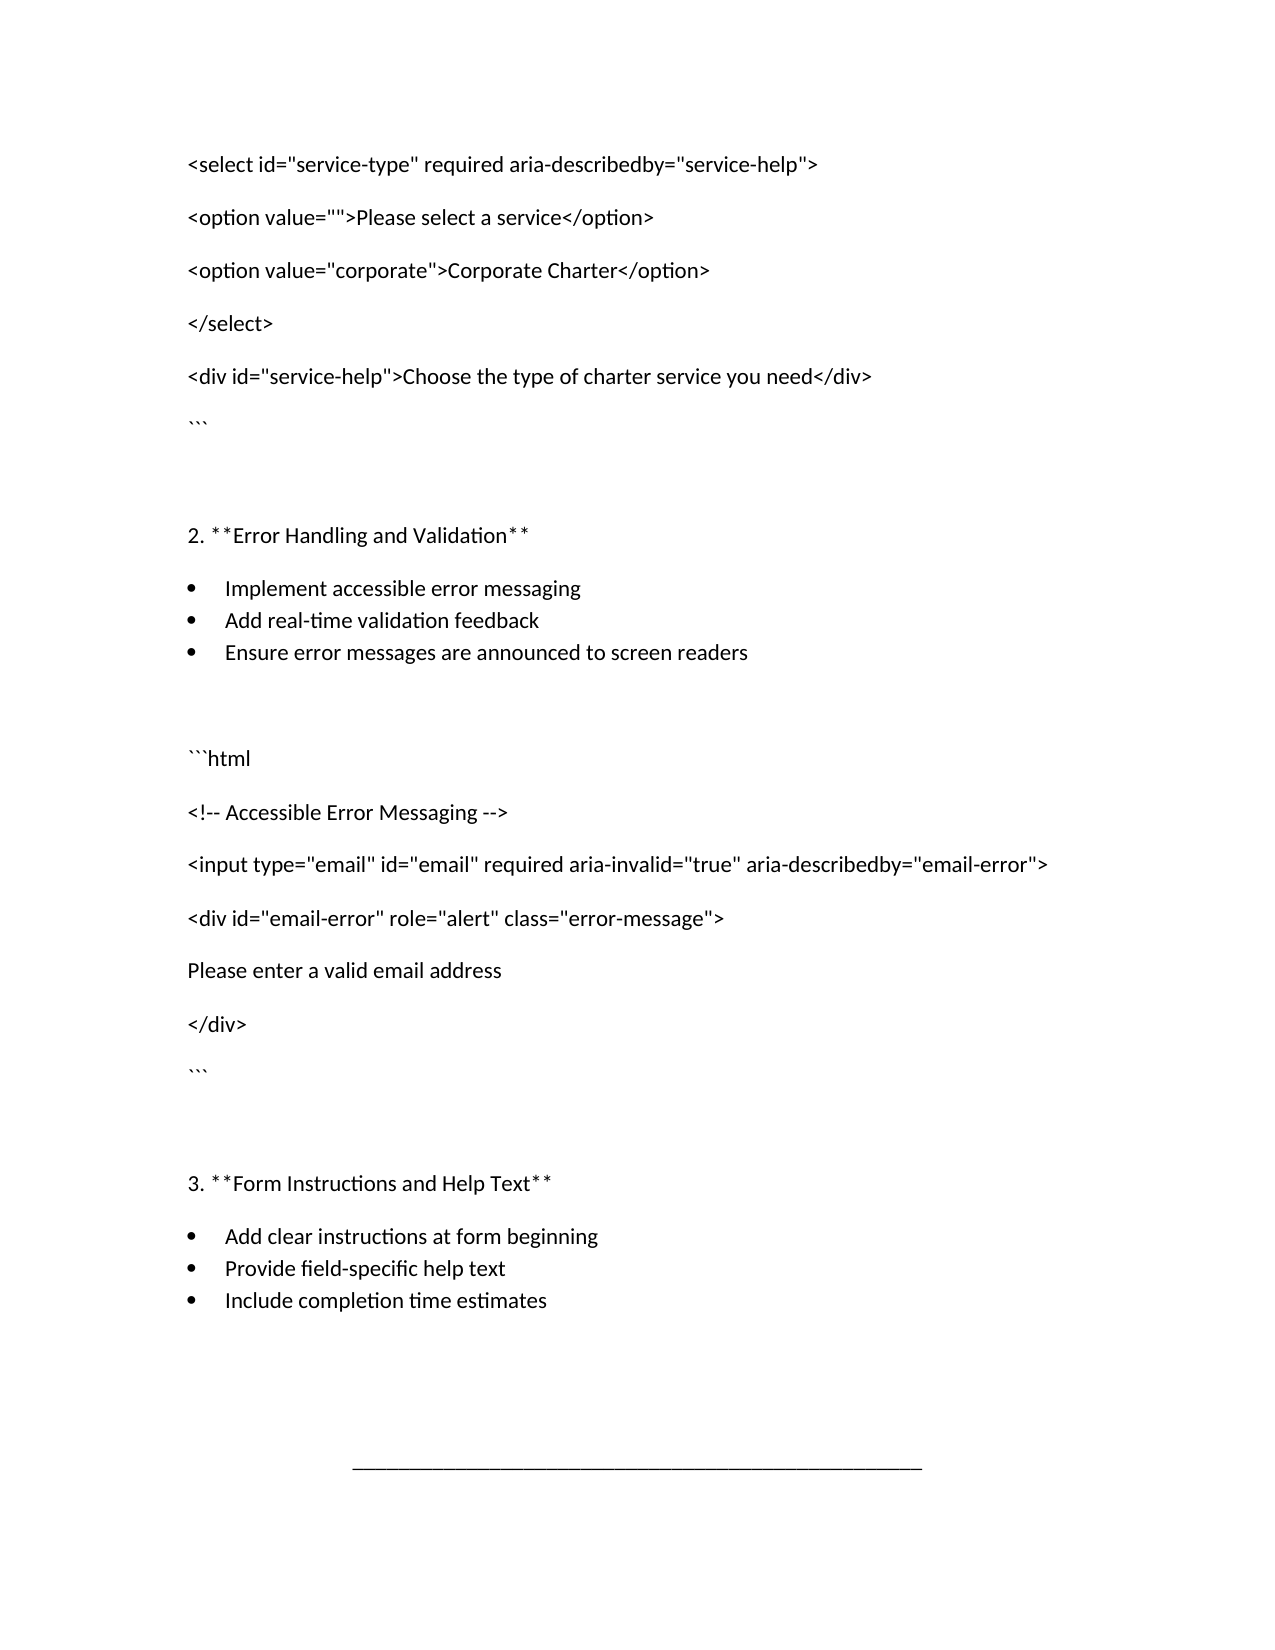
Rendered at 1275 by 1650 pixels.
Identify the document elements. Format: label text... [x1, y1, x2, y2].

list Implement accessible error messaging [187, 574, 1087, 602]
text <input type="email" id="email" required aria-invalid="true" aria-describedby="email-error"> [187, 851, 1087, 879]
text ```html [187, 744, 1087, 773]
list Add real-time validation feedback [187, 606, 1087, 634]
text 2. **Error Handling and Validation** [187, 521, 1087, 549]
text ``` [187, 415, 1087, 443]
list Ensure error messages are announced to screen readers [187, 638, 1087, 667]
list Provide field-specific help text [187, 1254, 1087, 1282]
text </select> [187, 309, 1087, 337]
text <div id="service-help">Choose the type of charter service you need</div> [187, 362, 1087, 390]
text __________________________________________________ [187, 1445, 1087, 1473]
text Please enter a valid email address [187, 957, 1087, 985]
text <div id="email-error" role="alert" class="error-message"> [187, 904, 1087, 932]
text <option value="">Please select a service</option> [187, 203, 1087, 231]
text <!-- Accessible Error Messaging --> [187, 798, 1087, 826]
list Include completion time estimates [187, 1286, 1087, 1314]
text ``` [187, 1063, 1087, 1091]
text <select id="service-type" required aria-describedby="service-help"> [187, 150, 1087, 178]
text <option value="corporate">Corporate Charter</option> [187, 256, 1087, 284]
list Add clear instructions at form beginning [187, 1222, 1087, 1250]
text </div> [187, 1010, 1087, 1038]
text 3. **Form Instructions and Help Text** [187, 1169, 1087, 1197]
